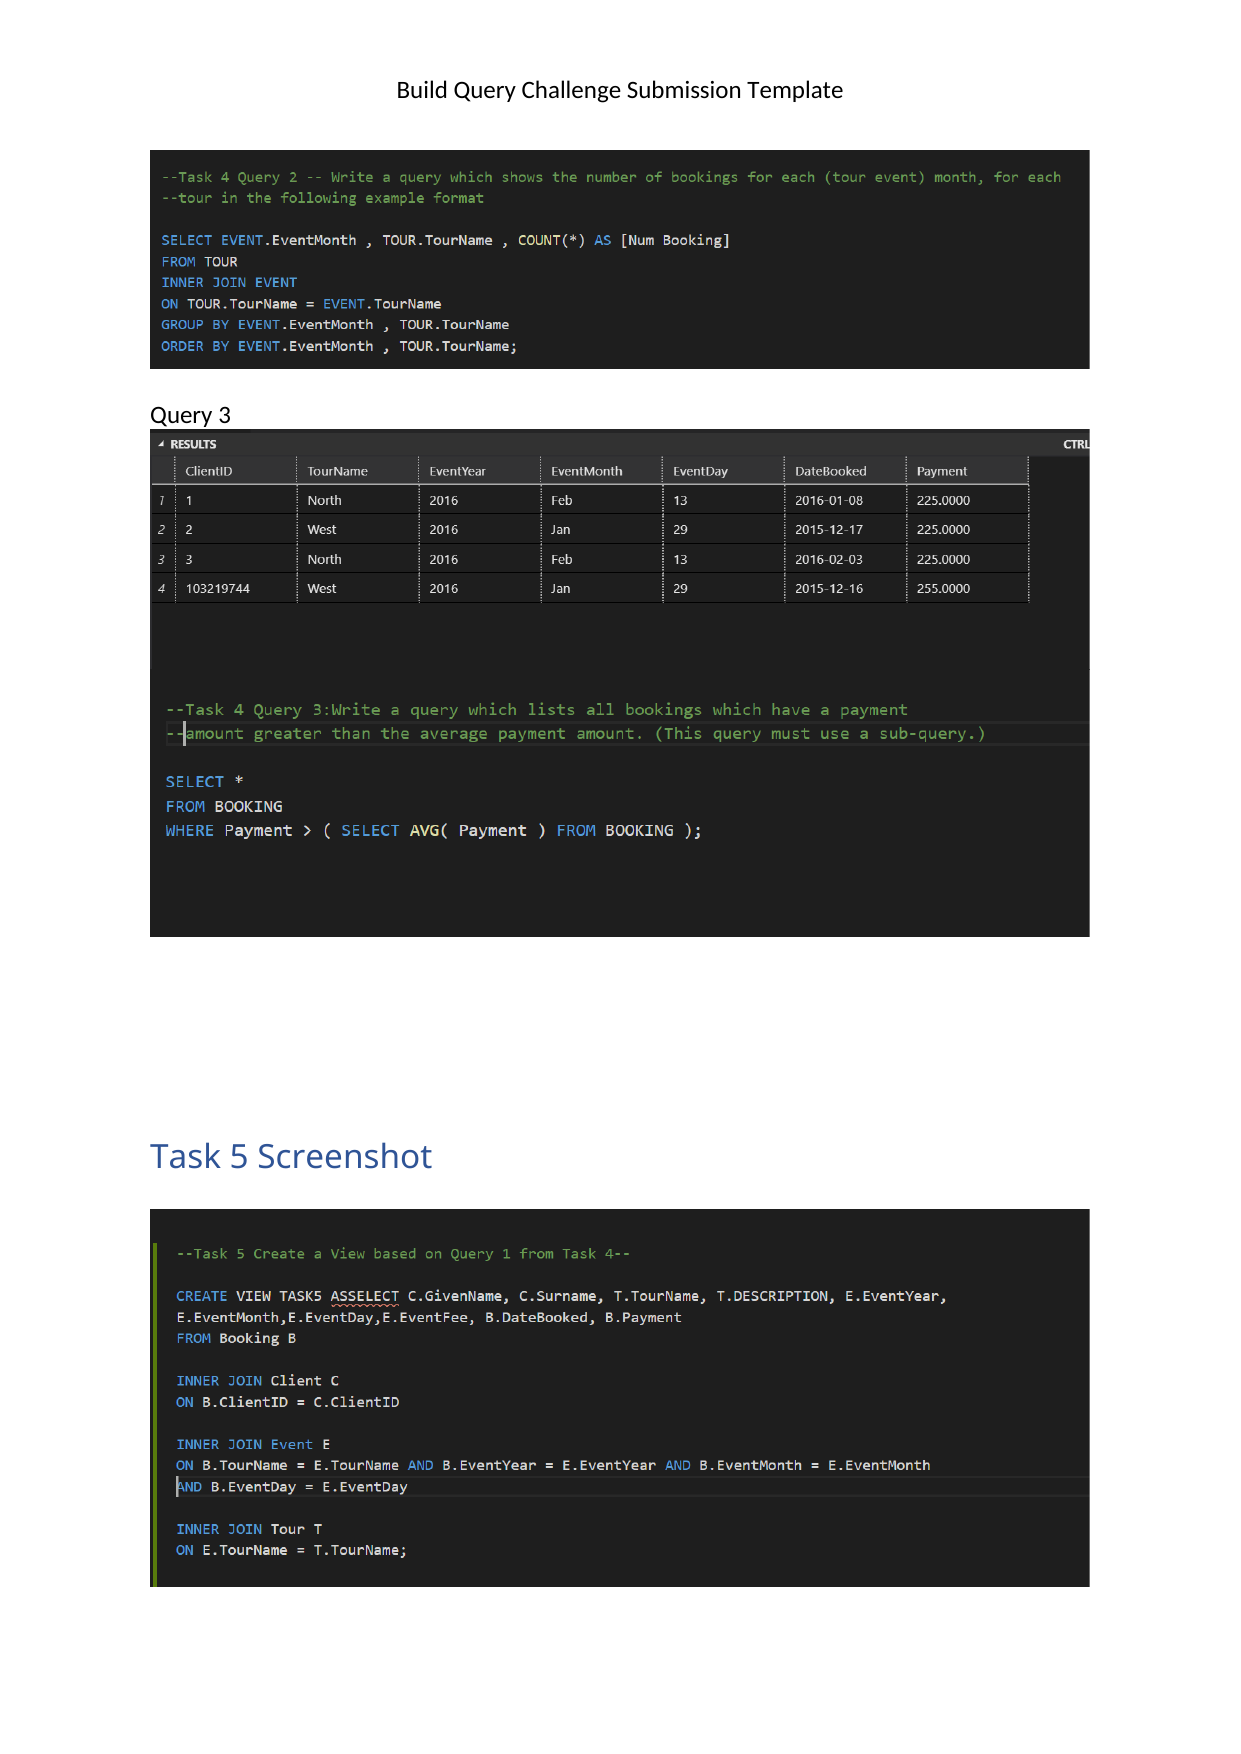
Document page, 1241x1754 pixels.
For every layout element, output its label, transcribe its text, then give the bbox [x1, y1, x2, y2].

subtitle Task 5 Screenshot [150, 1133, 1090, 1179]
picture [150, 1209, 1090, 1587]
text Query 3 [150, 399, 1090, 429]
picture [150, 429, 1090, 937]
picture [150, 150, 1090, 369]
